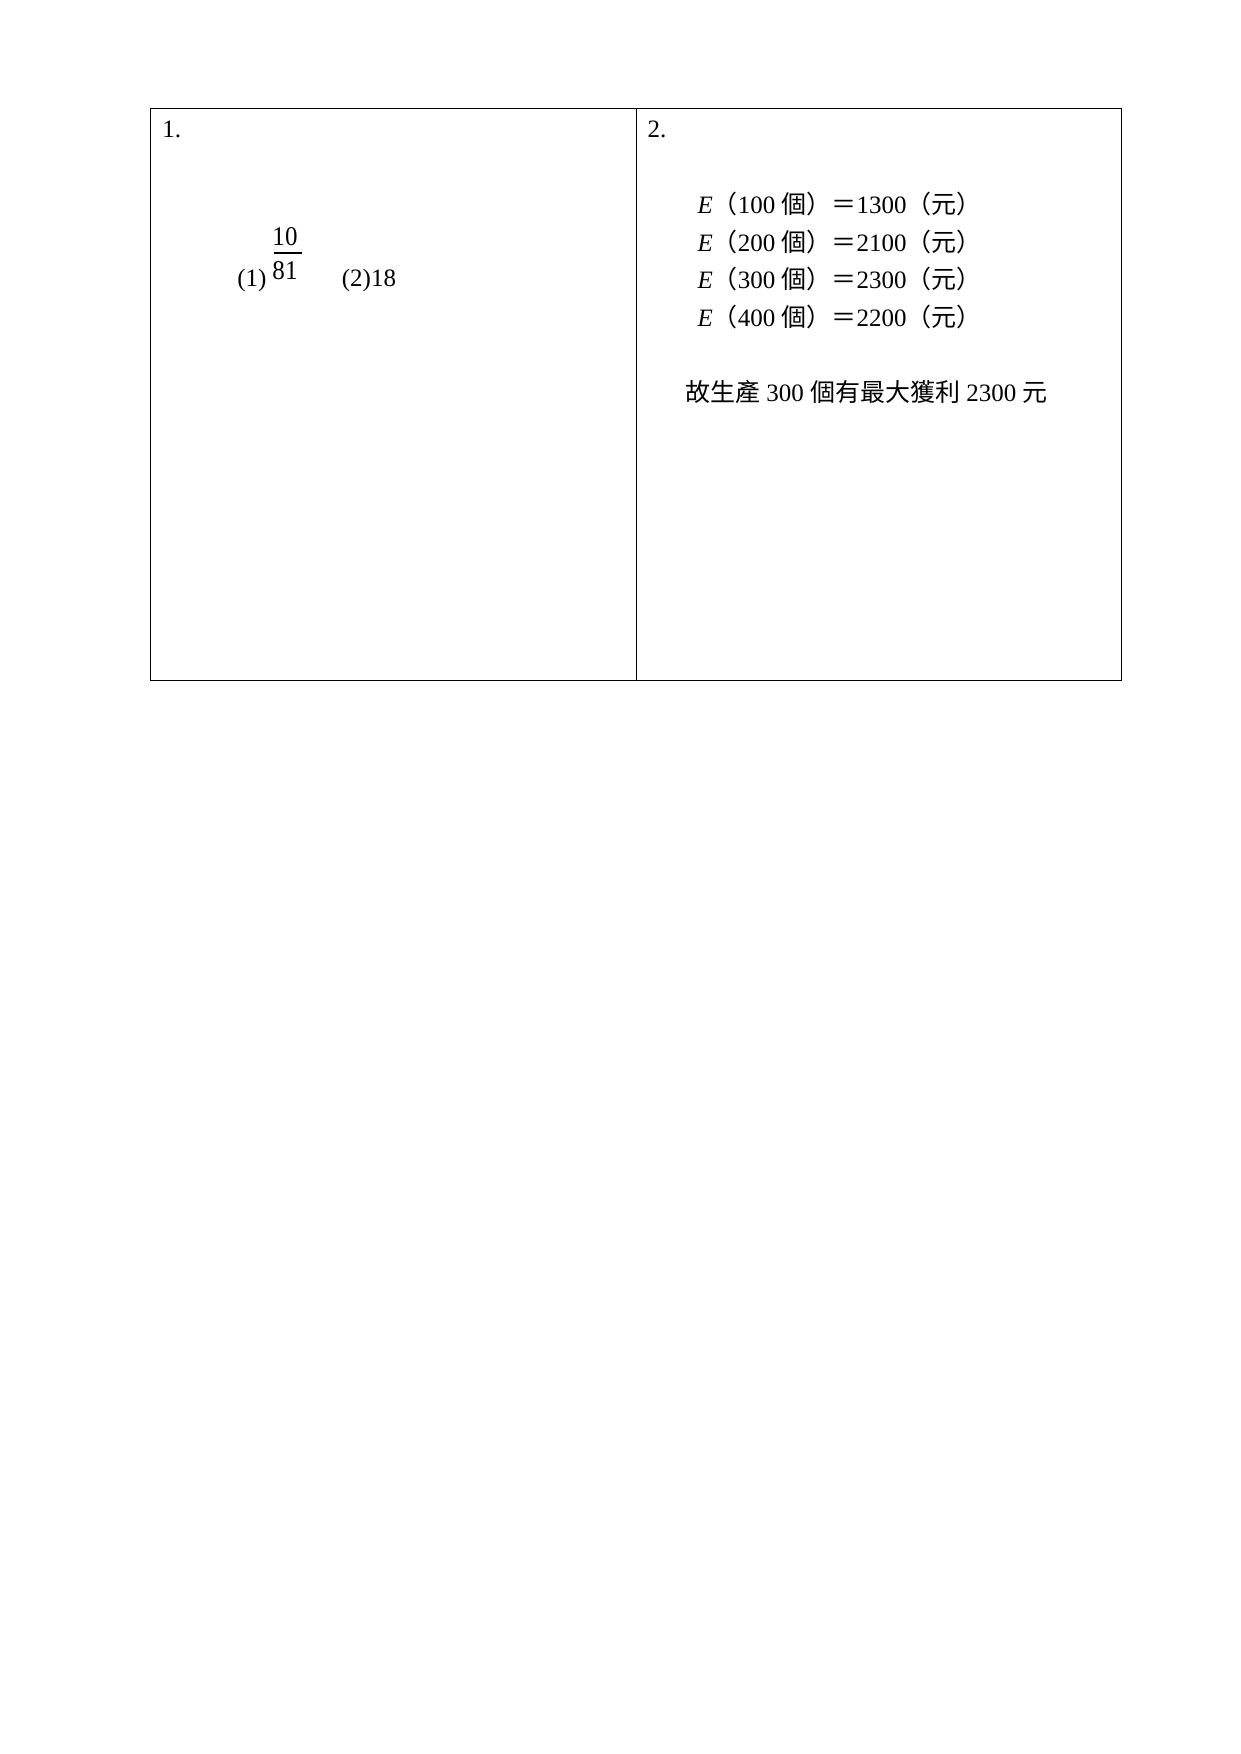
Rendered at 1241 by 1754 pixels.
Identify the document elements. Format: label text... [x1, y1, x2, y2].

table_header 1. (1) (2)18 [151, 109, 636, 679]
table_header 2. E（100 個）＝1300（元） E（200 個）＝2100（元） E（300 個）＝2300（元） E（400 個）＝2200（元） 故生產 300 個有最大獲利 2300 元 [637, 109, 1121, 679]
